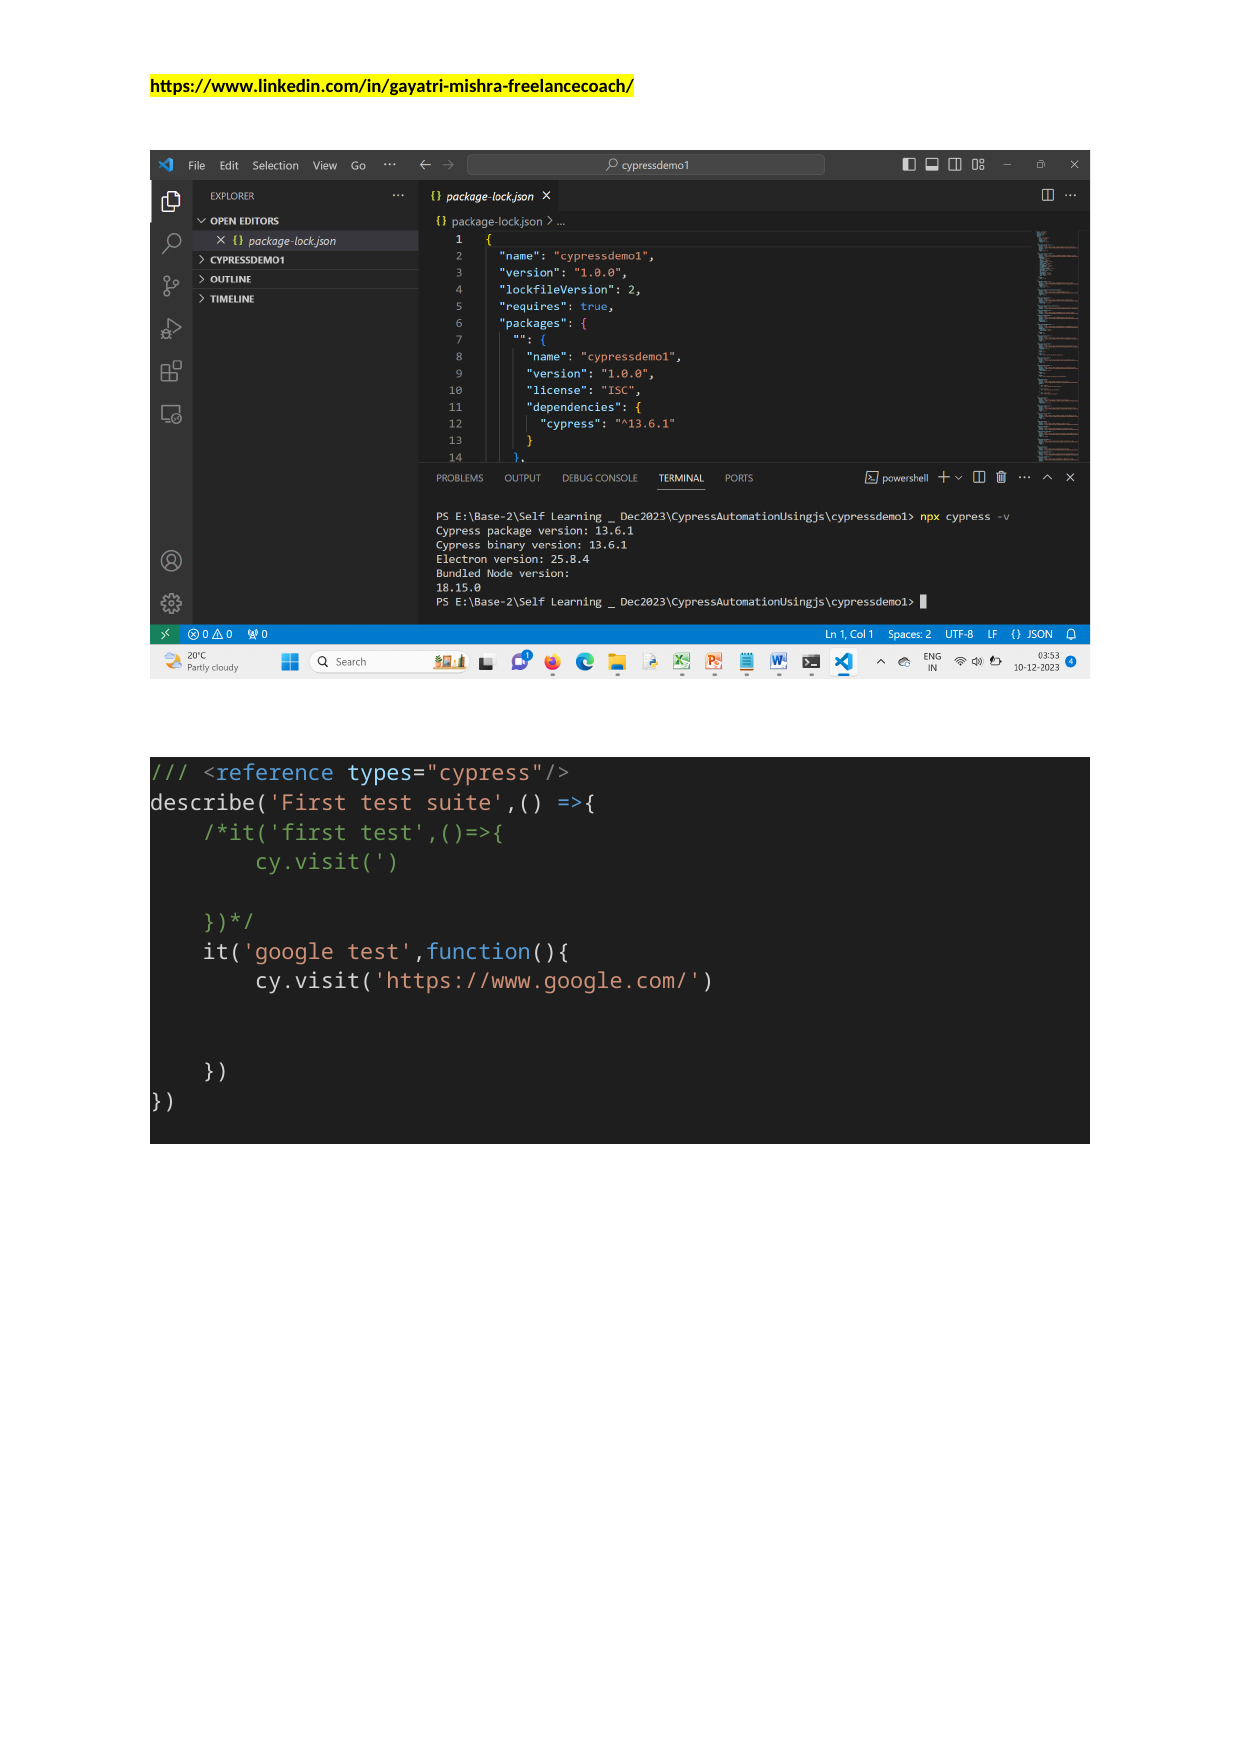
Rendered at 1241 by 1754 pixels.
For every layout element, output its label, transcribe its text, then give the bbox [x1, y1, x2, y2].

text cy.visit('https://www.google.com/') [150, 965, 1090, 995]
text describe('First test suite',() =>{ [150, 787, 1090, 816]
text /*it('first test',()=>{ [150, 816, 1090, 846]
text })*/ [150, 906, 1090, 936]
text cy.visit(') [150, 846, 1090, 876]
text /// <reference types="cypress"/> [150, 757, 1090, 787]
text }) [150, 1055, 1090, 1084]
text it('google test',function(){ [150, 936, 1090, 965]
picture [150, 150, 1091, 679]
text }) [150, 1084, 1090, 1114]
